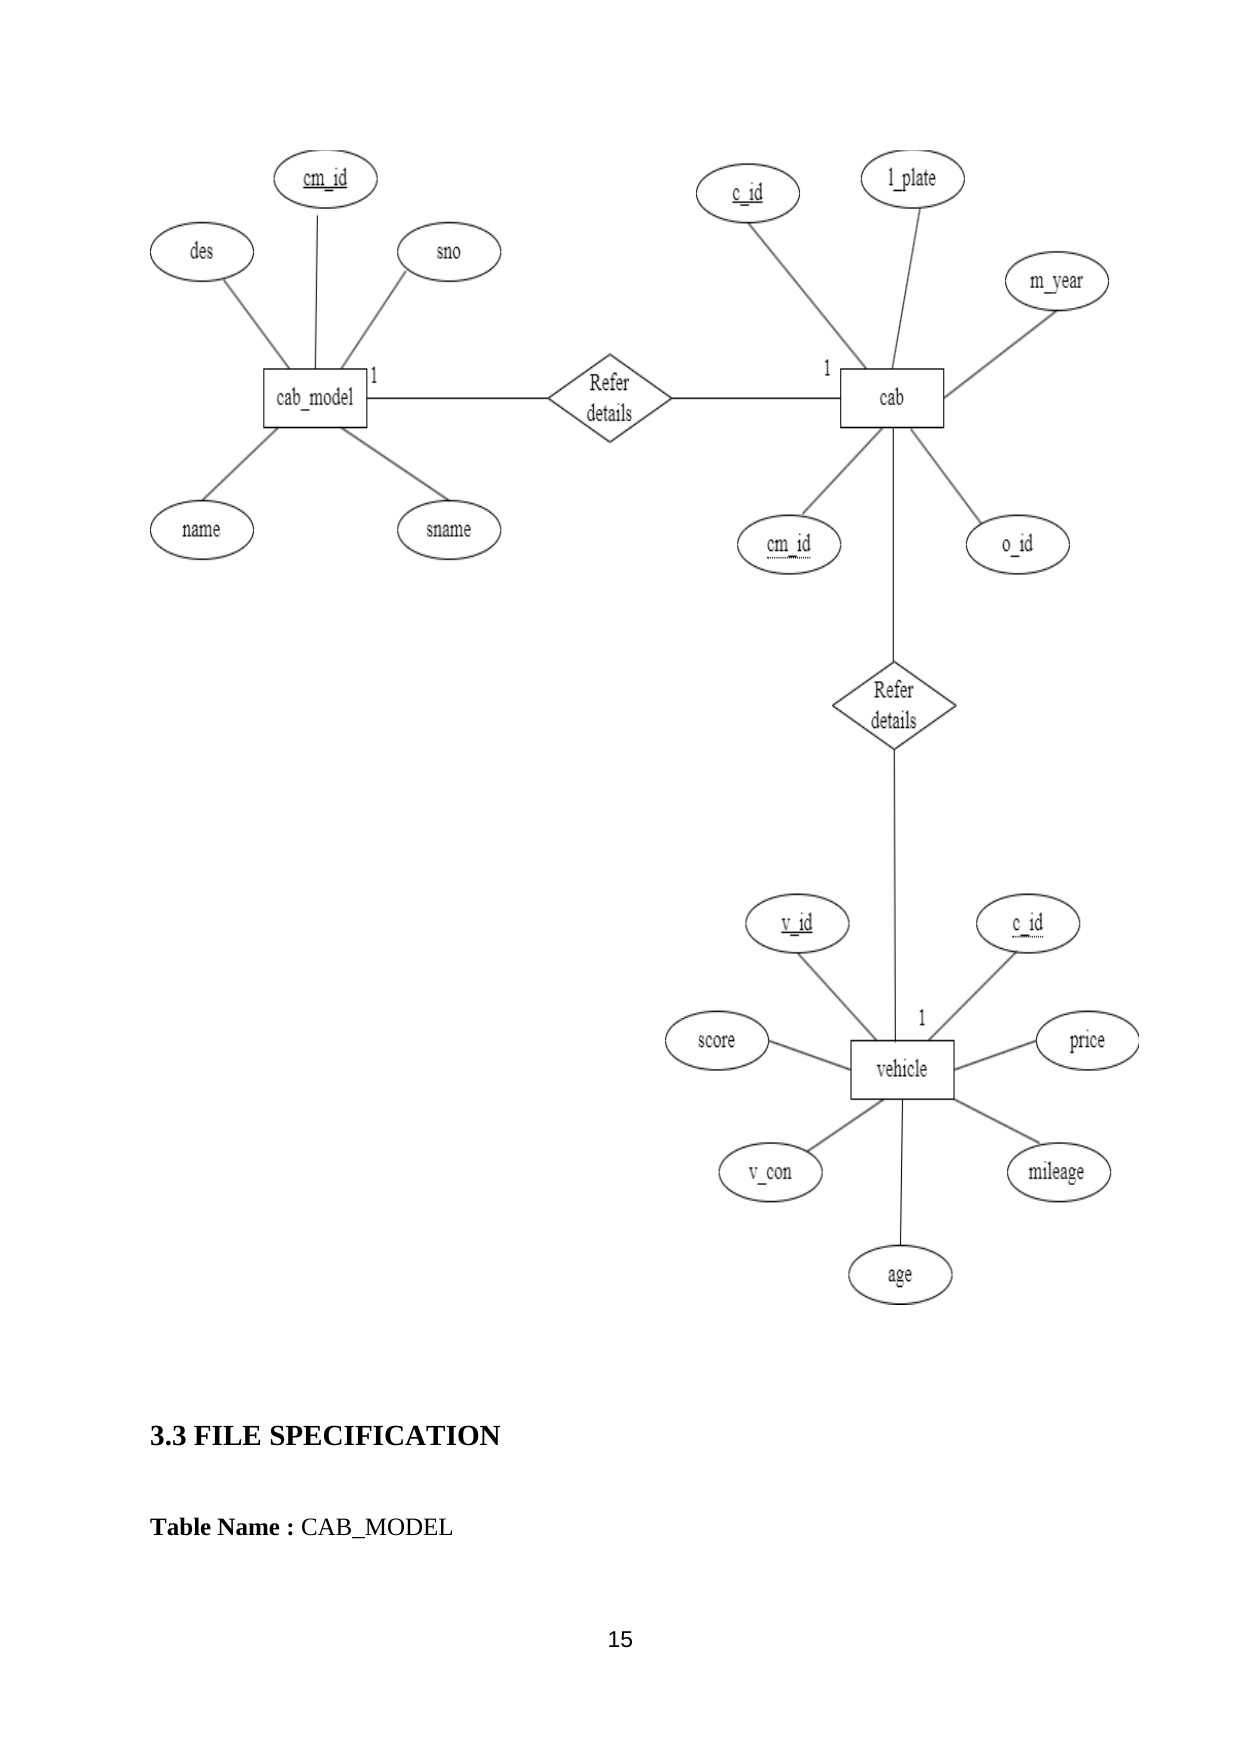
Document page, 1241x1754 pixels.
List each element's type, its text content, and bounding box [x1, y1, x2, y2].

picture [150, 150, 1139, 1305]
text 3.3 FILE SPECIFICATION [150, 1418, 1090, 1452]
text Table Name : CAB_MODEL [150, 1512, 1090, 1541]
